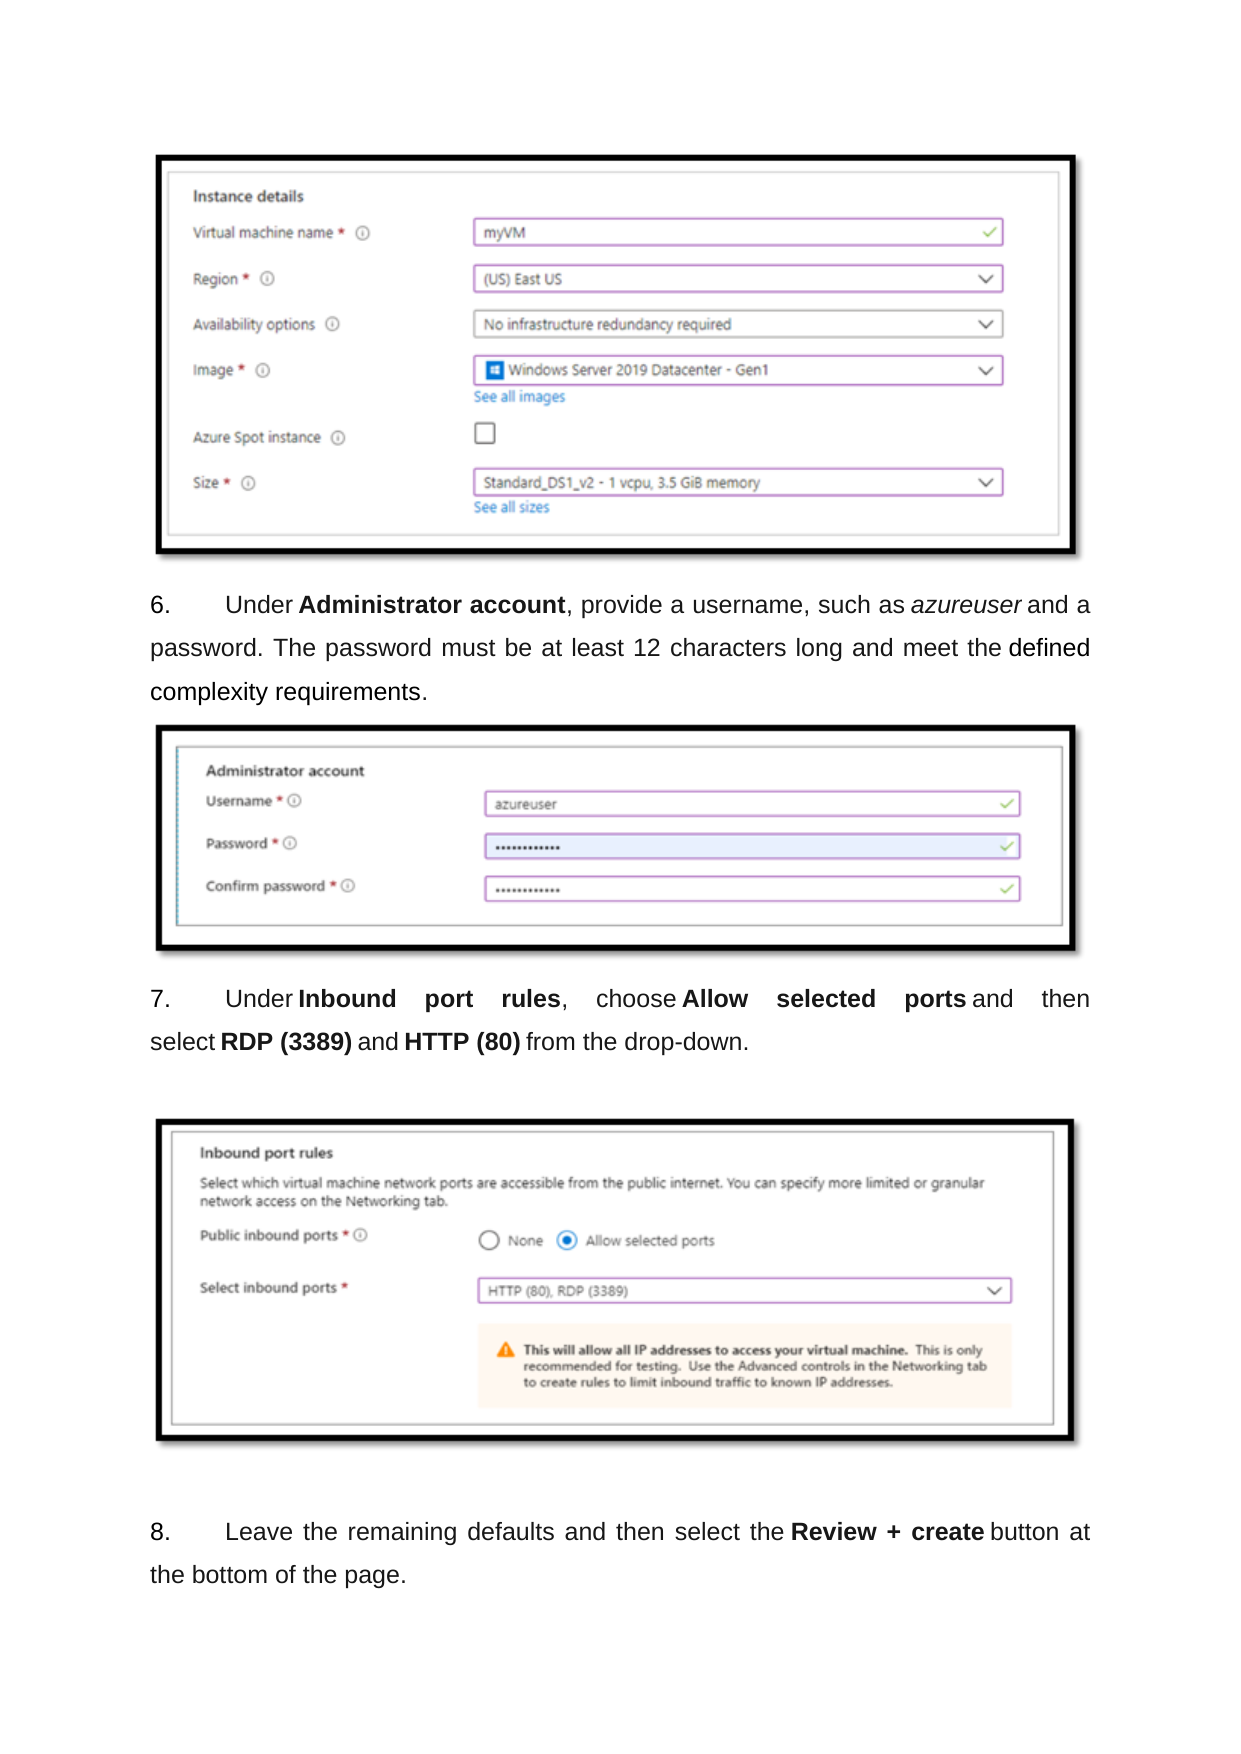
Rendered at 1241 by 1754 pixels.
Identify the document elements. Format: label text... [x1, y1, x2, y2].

picture [150, 719, 1091, 965]
list Under Administrator account, provide a username, such as azureuser and a password. The password must be at least 12 characters long and meet the defined complexity requirements. [150, 590, 1090, 634]
list Under Inbound port rules, choose Allow selected ports and then select RDP (3389) and HTTP (80) from the drop-down. [150, 984, 1090, 1056]
list Under Administrator account, provide a username, such as azureuser and a password. The password must be at least 12 characters long and meet the defined complexity requirements. [150, 662, 1090, 705]
list Leave the remaining defaults and then select the Review + create button at the bottom of the page. [150, 1517, 1090, 1589]
picture [150, 150, 1091, 571]
picture [150, 1113, 1091, 1455]
